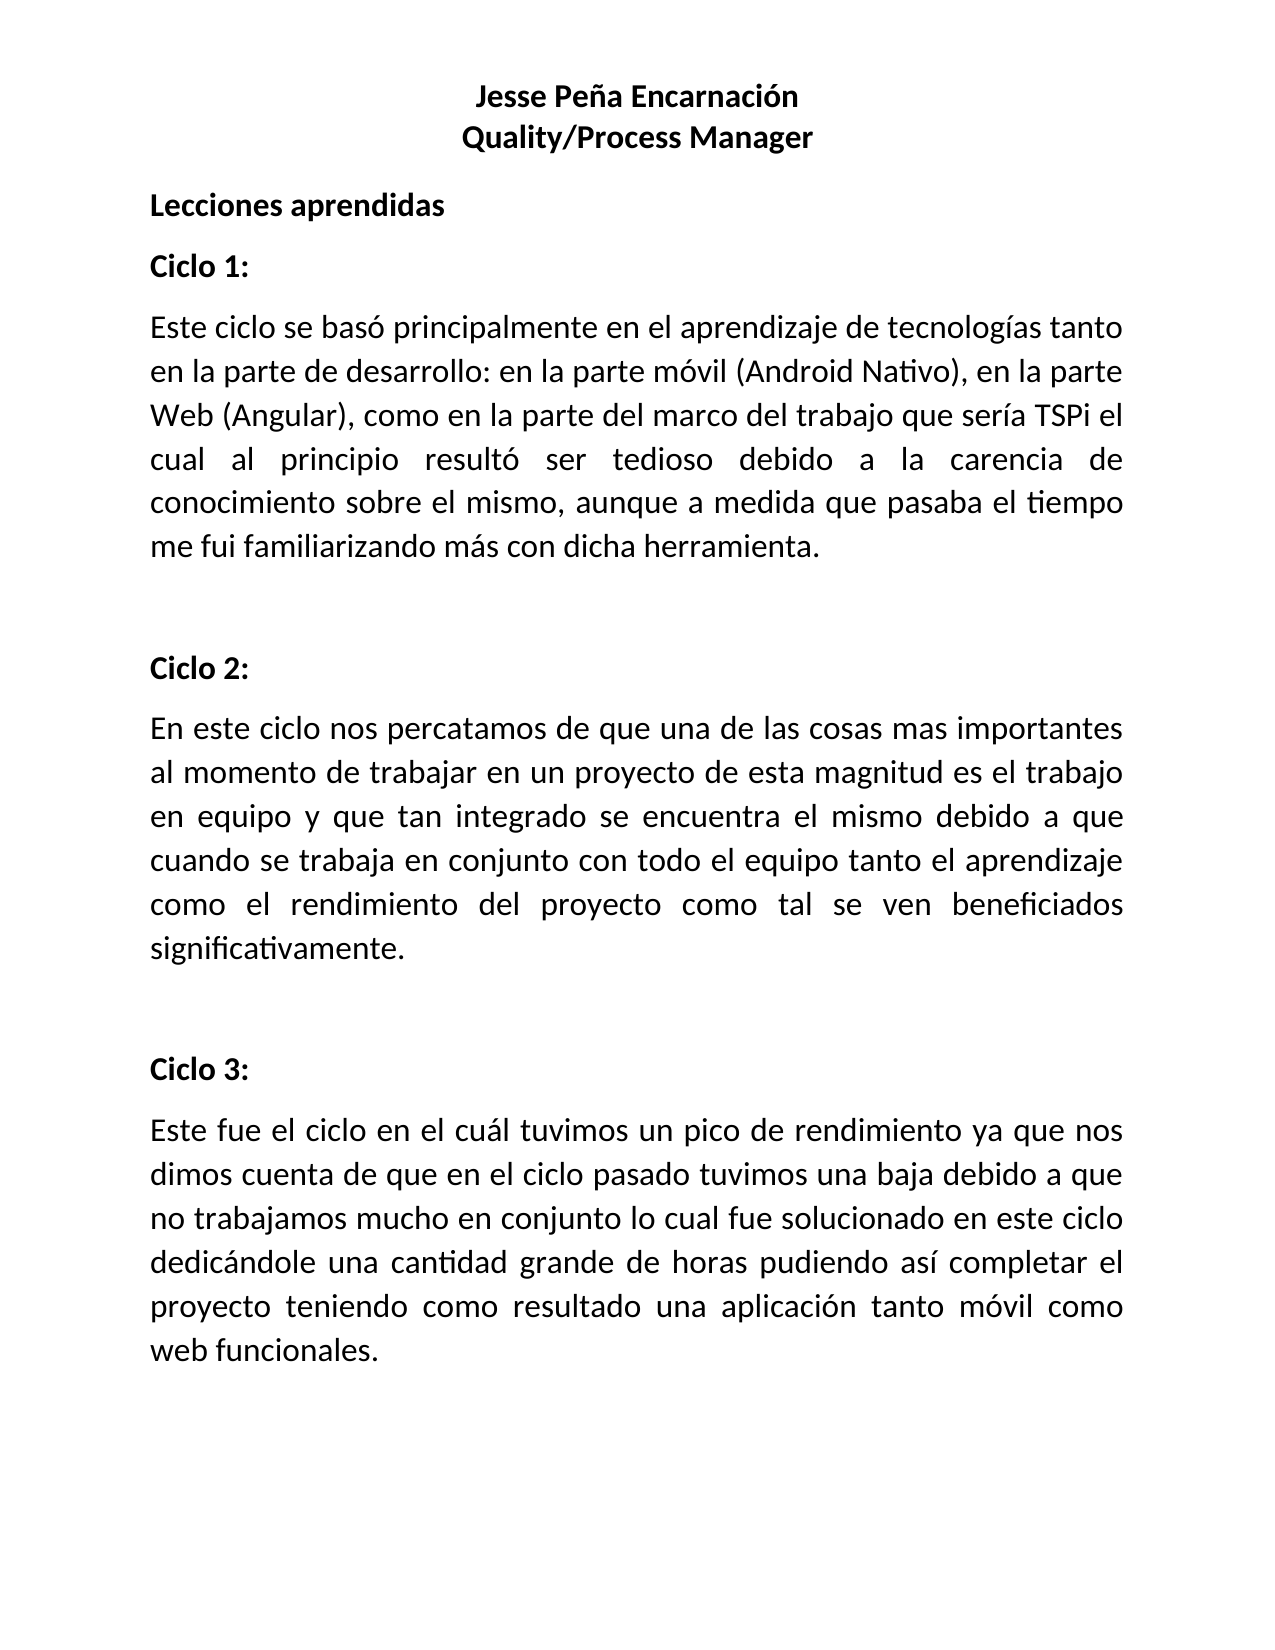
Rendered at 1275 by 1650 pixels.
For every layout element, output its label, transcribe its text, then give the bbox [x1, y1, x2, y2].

text Este fue el ciclo en el cuál tuvimos un pico de rendimiento ya que nos dimos cuenta de que en el ciclo pasado tuvimos una baja debido a que no trabajamos mucho en conjunto lo cual fue solucionado en este ciclo dedicándole una cantidad grande de horas pudiendo así completar el proyecto teniendo como resultado una aplicación tanto móvil como web funcionales. [150, 1109, 1125, 1369]
text Lecciones aprendidas [150, 184, 1125, 225]
text Este ciclo se basó principalmente en el aprendizaje de tecnologías tanto en la parte de desarrollo: en la parte móvil (Android Nativo), en la parte Web (Angular), como en la parte del marco del trabajo que sería TSPi el cual al principio resultó ser tedioso debido a la carencia de conocimiento sobre el mismo, aunque a medida que pasaba el tiempo me fui familiarizando más con dicha herramienta. [150, 306, 1125, 566]
text En este ciclo nos percatamos de que una de las cosas mas importantes al momento de trabajar en un proyecto de esta magnitud es el trabajo en equipo y que tan integrado se encuentra el mismo debido a que cuando se trabaja en conjunto con todo el equipo tanto el aprendizaje como el rendimiento del proyecto como tal se ven beneficiados significativamente. [150, 707, 1125, 968]
text Ciclo 1: [150, 245, 1125, 286]
text Ciclo 2: [150, 647, 1125, 687]
text Ciclo 3: [150, 1048, 1125, 1089]
